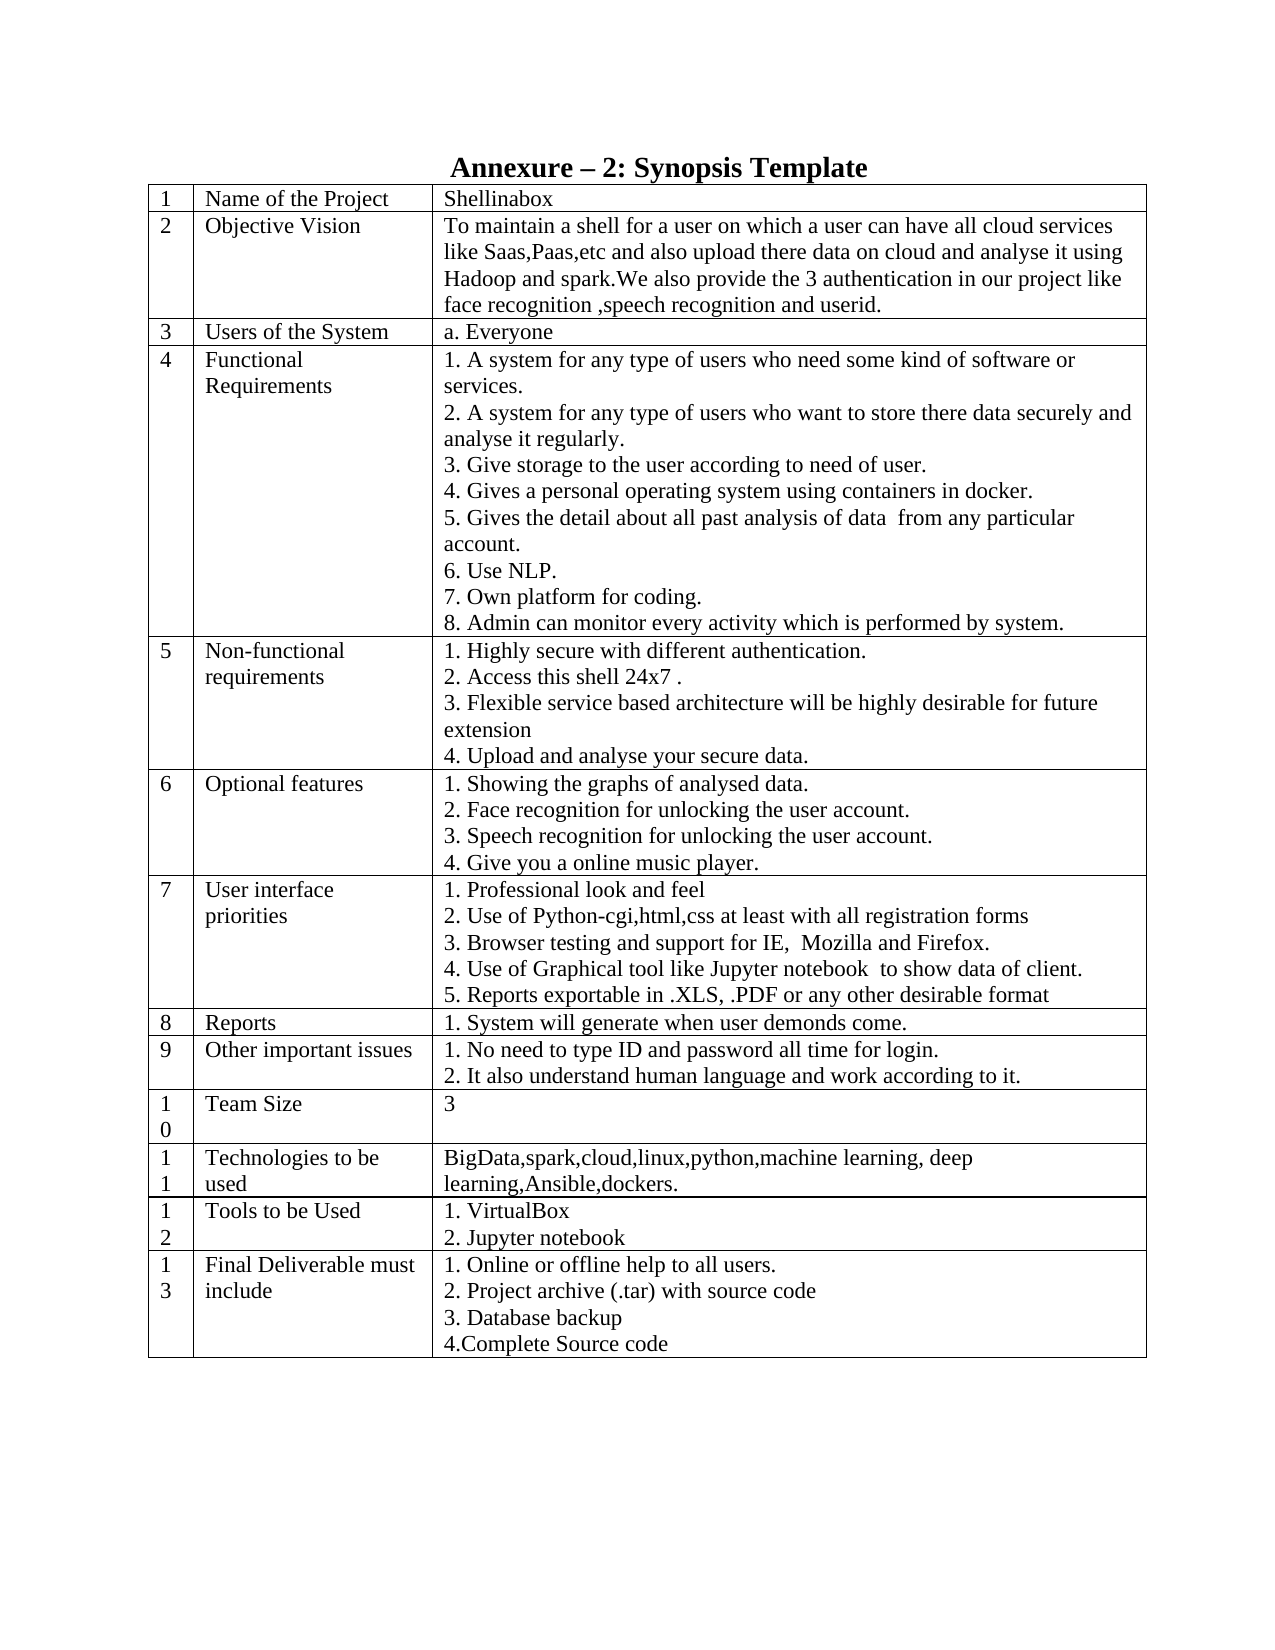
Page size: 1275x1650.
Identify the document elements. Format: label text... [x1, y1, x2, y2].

table_cell User interface priorities [194, 876, 432, 1008]
table_cell Technologies to be used [194, 1144, 432, 1196]
table_cell 1. Highly secure with different authentication. 2. Access this shell 24x7 . 3. Flexible service based architecture will be highly desirable for future extension 4. Upload and analyse your secure data. [433, 637, 1146, 768]
table_cell 1. Showing the graphs of analysed data. 2. Face recognition for unlocking the user account. 3. Speech recognition for unlocking the user account. 4. Give you a online music player. [433, 770, 1146, 875]
table_cell 1. System will generate when user demonds come. [433, 1009, 1146, 1035]
table_cell 3 [433, 1090, 1146, 1143]
table_cell 1. No need to type ID and password all time for login. 2. It also understand human language and work according to it. [433, 1036, 1146, 1089]
table_header Name of the Project [194, 185, 432, 211]
table_cell Tools to be Used [194, 1198, 432, 1250]
table_cell 4 [149, 346, 193, 636]
table_cell 9 [149, 1036, 193, 1089]
table_cell 5 [149, 637, 193, 768]
table_cell Non-functional requirements [194, 637, 432, 768]
table_cell Objective Vision [194, 212, 432, 317]
table_cell 2 [149, 212, 193, 317]
table_cell 6 [149, 770, 193, 875]
table_header 1 [149, 185, 193, 211]
table_cell BigData,spark,cloud,linux,python,machine learning, deep learning,Ansible,dockers. [433, 1144, 1146, 1196]
table_cell Reports [194, 1009, 432, 1035]
table_cell Other important issues [194, 1036, 432, 1089]
table_cell 1. A system for any type of users who need some kind of software or services. 2. A system for any type of users who want to store there data securely and analyse it regularly. 3. Give storage to the user according to need of user. 4. Gives a personal operating system using containers in docker. 5. Gives the detail about all past analysis of data from any particular account. 6. Use NLP. 7. Own platform for coding. 8. Admin can monitor every activity which is performed by system. [433, 346, 1146, 636]
table_cell Team Size [194, 1090, 432, 1143]
table_cell 10 [149, 1090, 193, 1143]
table_cell a. Everyone [433, 319, 1146, 345]
table_cell 1. Professional look and feel 2. Use of Python-cgi,html,css at least with all registration forms 3. Browser testing and support for IE, Mozilla and Firefox. 4. Use of Graphical tool like Jupyter notebook to show data of client. 5. Reports exportable in .XLS, .PDF or any other desirable format [433, 876, 1146, 1008]
table_cell 7 [149, 876, 193, 1008]
table_cell 1. VirtualBox 2. Jupyter notebook [433, 1198, 1146, 1250]
table_cell 3 [149, 319, 193, 345]
table_cell Final Deliverable must include [194, 1251, 432, 1357]
table_cell Optional features [194, 770, 432, 875]
table_cell 13 [149, 1251, 193, 1357]
table_cell 1. Online or offline help to all users. 2. Project archive (.tar) with source code 3. Database backup 4.Complete Source code [433, 1251, 1146, 1357]
table_cell 8 [149, 1009, 193, 1035]
table_cell 11 [149, 1144, 193, 1196]
table_cell Functional Requirements [194, 346, 432, 636]
table_header Shellinabox [433, 185, 1146, 211]
text Annexure – 2: Synopsis Template [150, 150, 1125, 183]
table_cell 12 [149, 1198, 193, 1250]
table_cell To maintain a shell for a user on which a user can have all cloud services like Saas,Paas,etc and also upload there data on cloud and analyse it using Hadoop and spark.We also provide the 3 authentication in our project like face recognition ,speech recognition and userid. [433, 212, 1146, 317]
table_cell Users of the System [194, 319, 432, 345]
